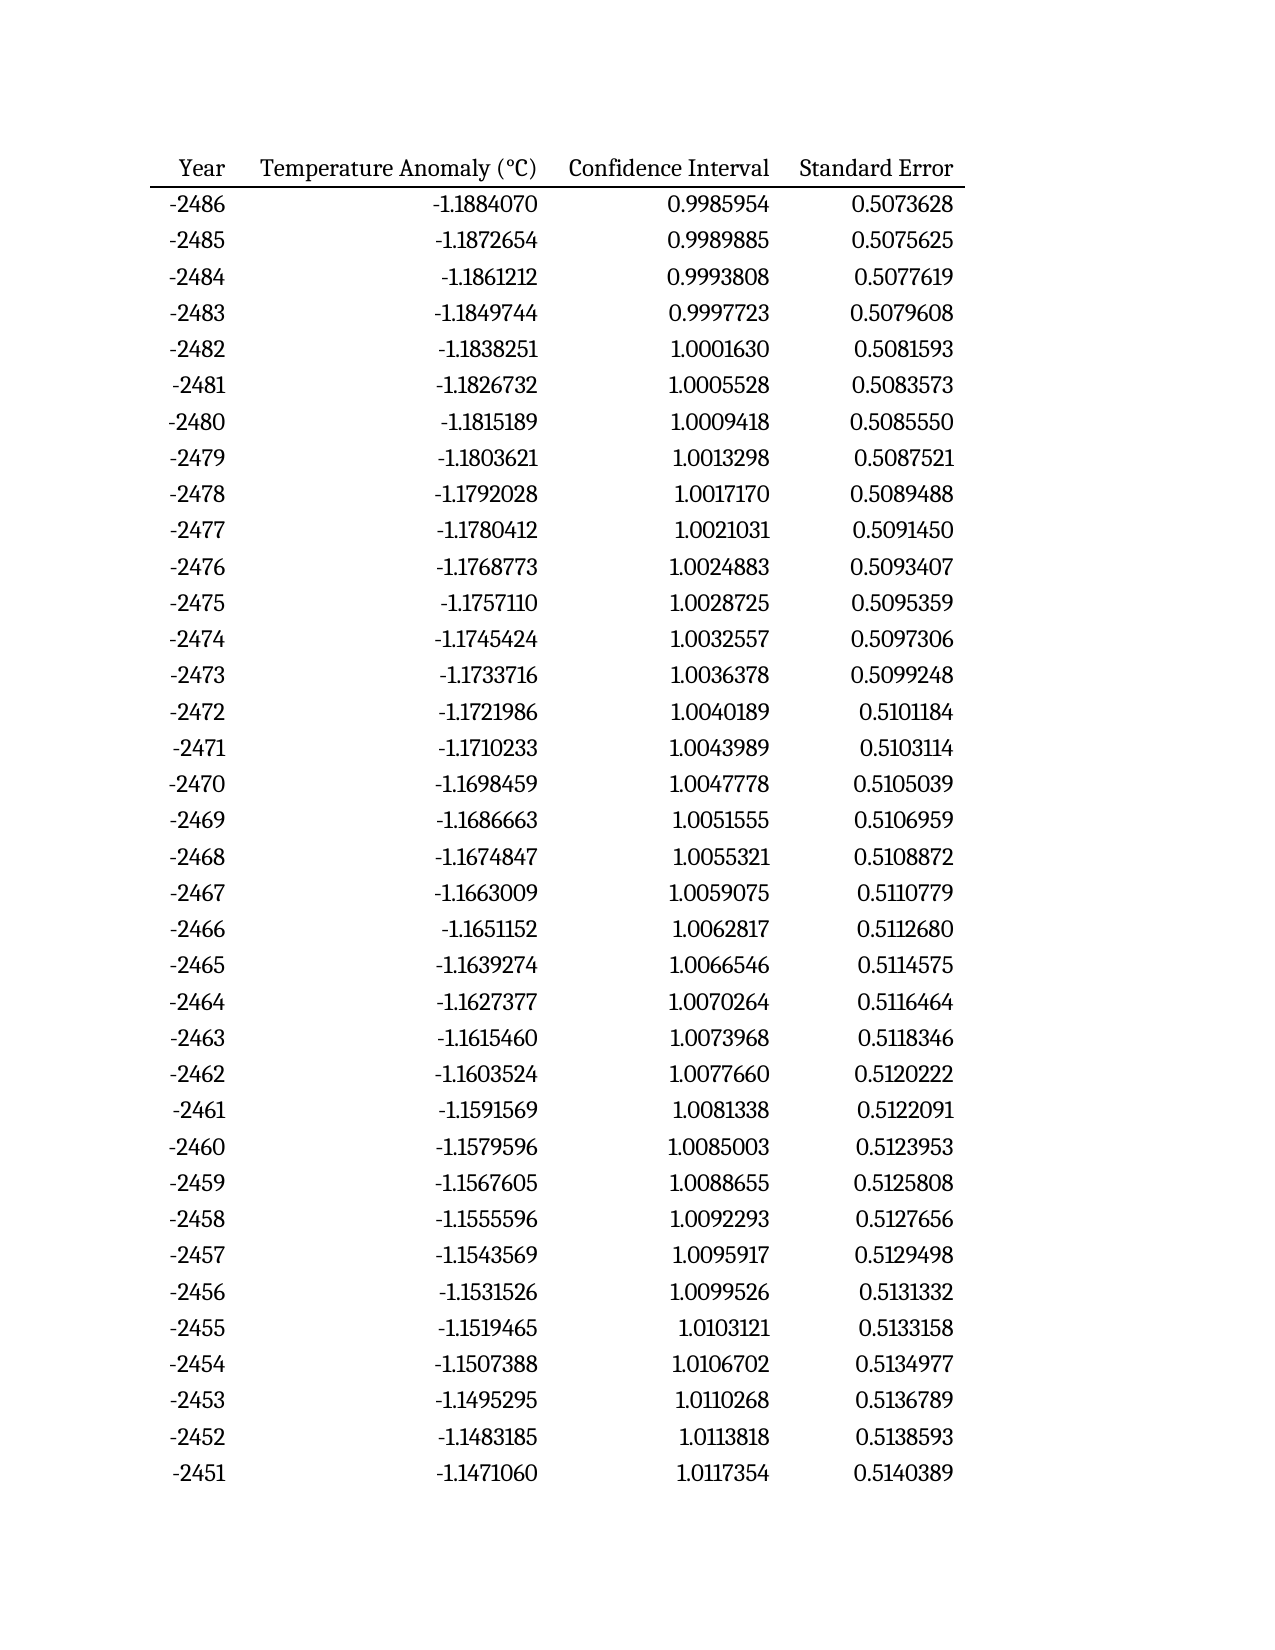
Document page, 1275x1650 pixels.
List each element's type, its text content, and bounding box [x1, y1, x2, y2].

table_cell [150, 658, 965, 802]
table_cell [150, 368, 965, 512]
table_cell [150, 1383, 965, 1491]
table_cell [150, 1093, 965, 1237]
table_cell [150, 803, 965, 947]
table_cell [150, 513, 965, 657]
table_header Year [150, 150, 236, 186]
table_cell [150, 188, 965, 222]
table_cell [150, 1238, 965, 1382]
table_header Standard Error [781, 150, 965, 186]
table_header Confidence Interval [549, 150, 781, 186]
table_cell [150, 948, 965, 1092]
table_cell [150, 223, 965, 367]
table_header Temperature Anomaly (°C) [236, 150, 549, 186]
